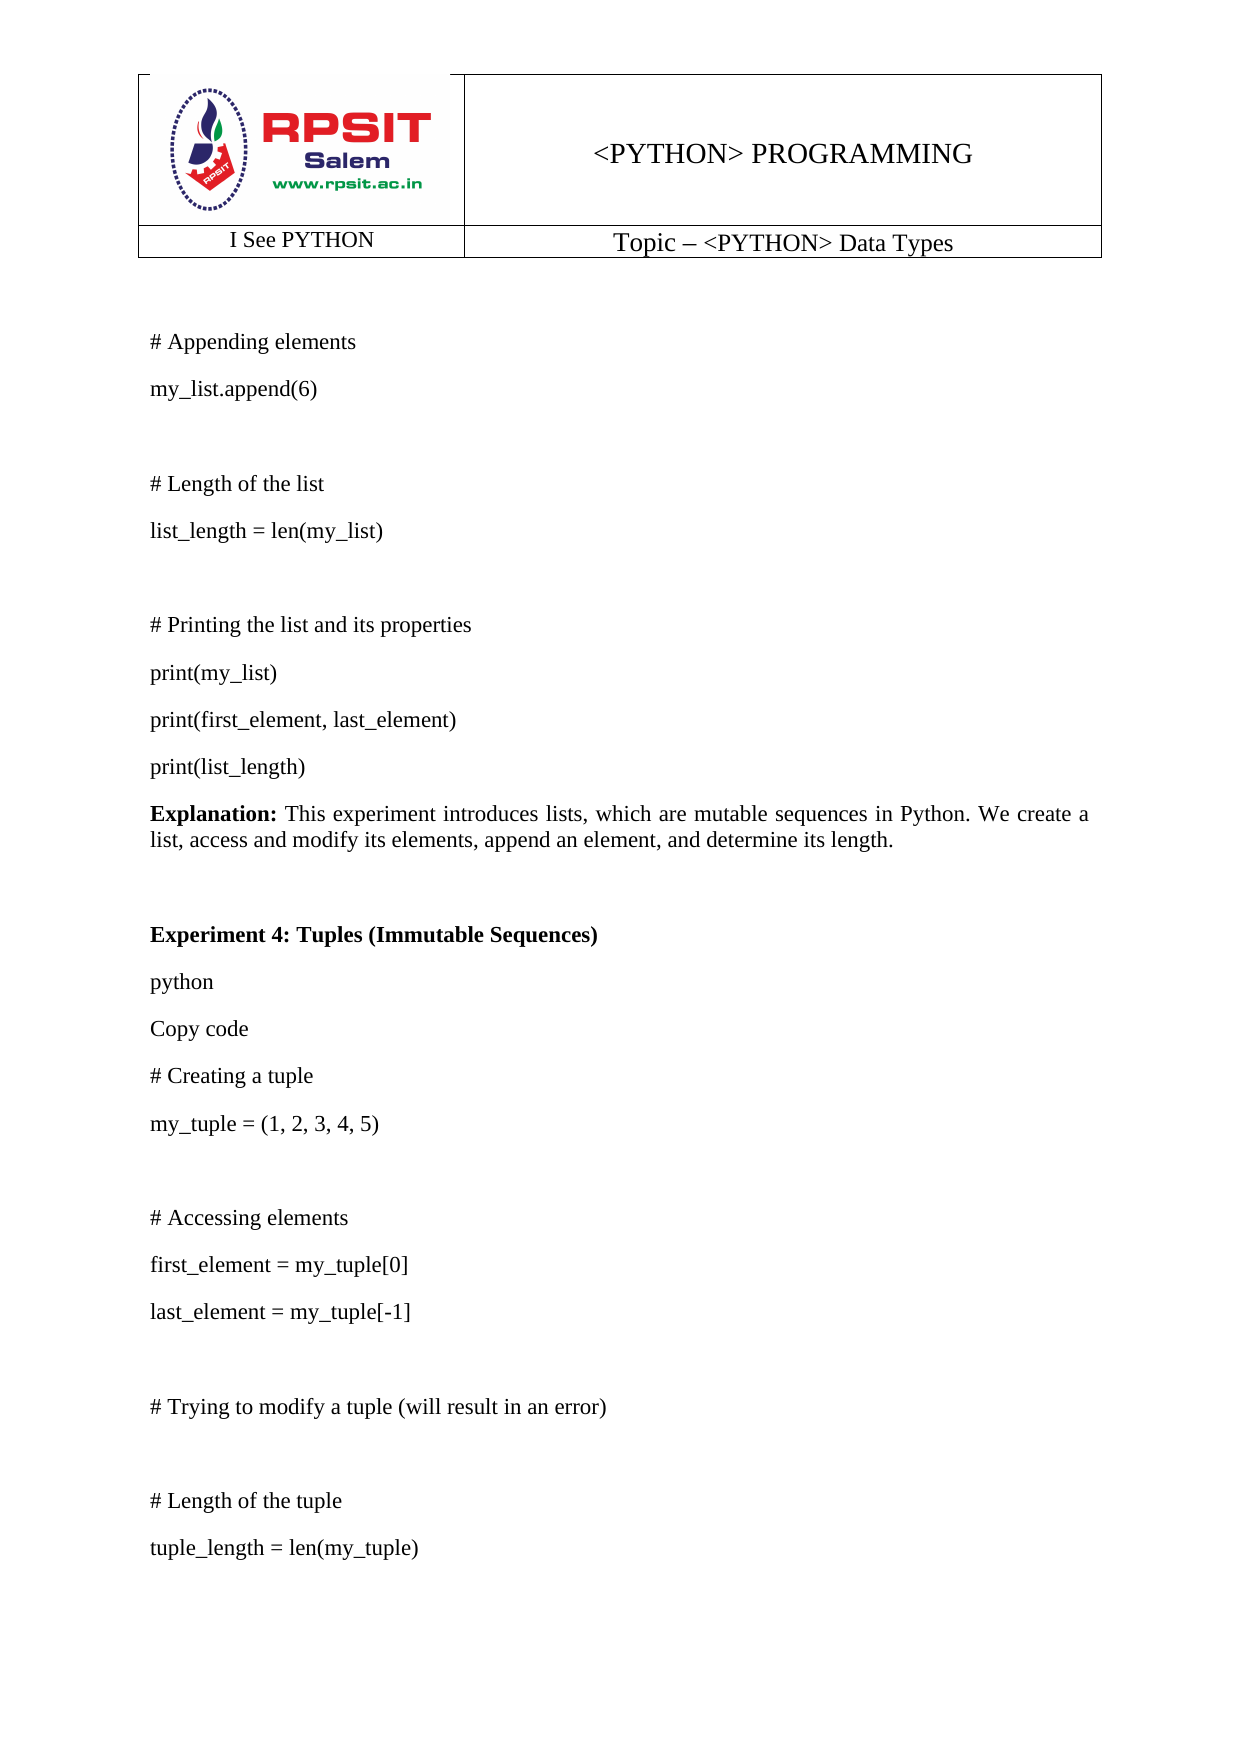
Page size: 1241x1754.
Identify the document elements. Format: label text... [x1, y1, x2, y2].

text Explanation: This experiment introduces lists, which are mutable sequences in Python. We create a list, access and modify its elements, append an element, and determine its length. [150, 800, 1090, 853]
text # Trying to modify a tuple (will result in an error) [150, 1393, 1090, 1419]
text first_element = my_tuple[0] [150, 1251, 1090, 1278]
text # Length of the list [150, 470, 1090, 496]
text python [150, 968, 1090, 994]
picture [150, 74, 451, 225]
text print(list_length) [150, 753, 1090, 779]
text my_list.append(6) [150, 376, 1090, 402]
text last_element = my_tuple[-1] [150, 1298, 1090, 1325]
text # Printing the list and its properties [150, 611, 1090, 638]
text # Creating a tuple [150, 1062, 1090, 1089]
text my_tuple = (1, 2, 3, 4, 5) [150, 1110, 1090, 1136]
text # Appending elements [150, 328, 1090, 355]
text # Accessing elements [150, 1204, 1090, 1230]
text print(first_element, last_element) [150, 706, 1090, 732]
text Copy code [150, 1015, 1090, 1042]
text # Length of the tuple [150, 1487, 1090, 1513]
text Experiment 4: Tuples (Immutable Sequences) [150, 921, 1090, 947]
text tuple_length = len(my_tuple) [150, 1534, 1090, 1561]
text print(my_list) [150, 659, 1090, 685]
text list_length = len(my_list) [150, 517, 1090, 543]
